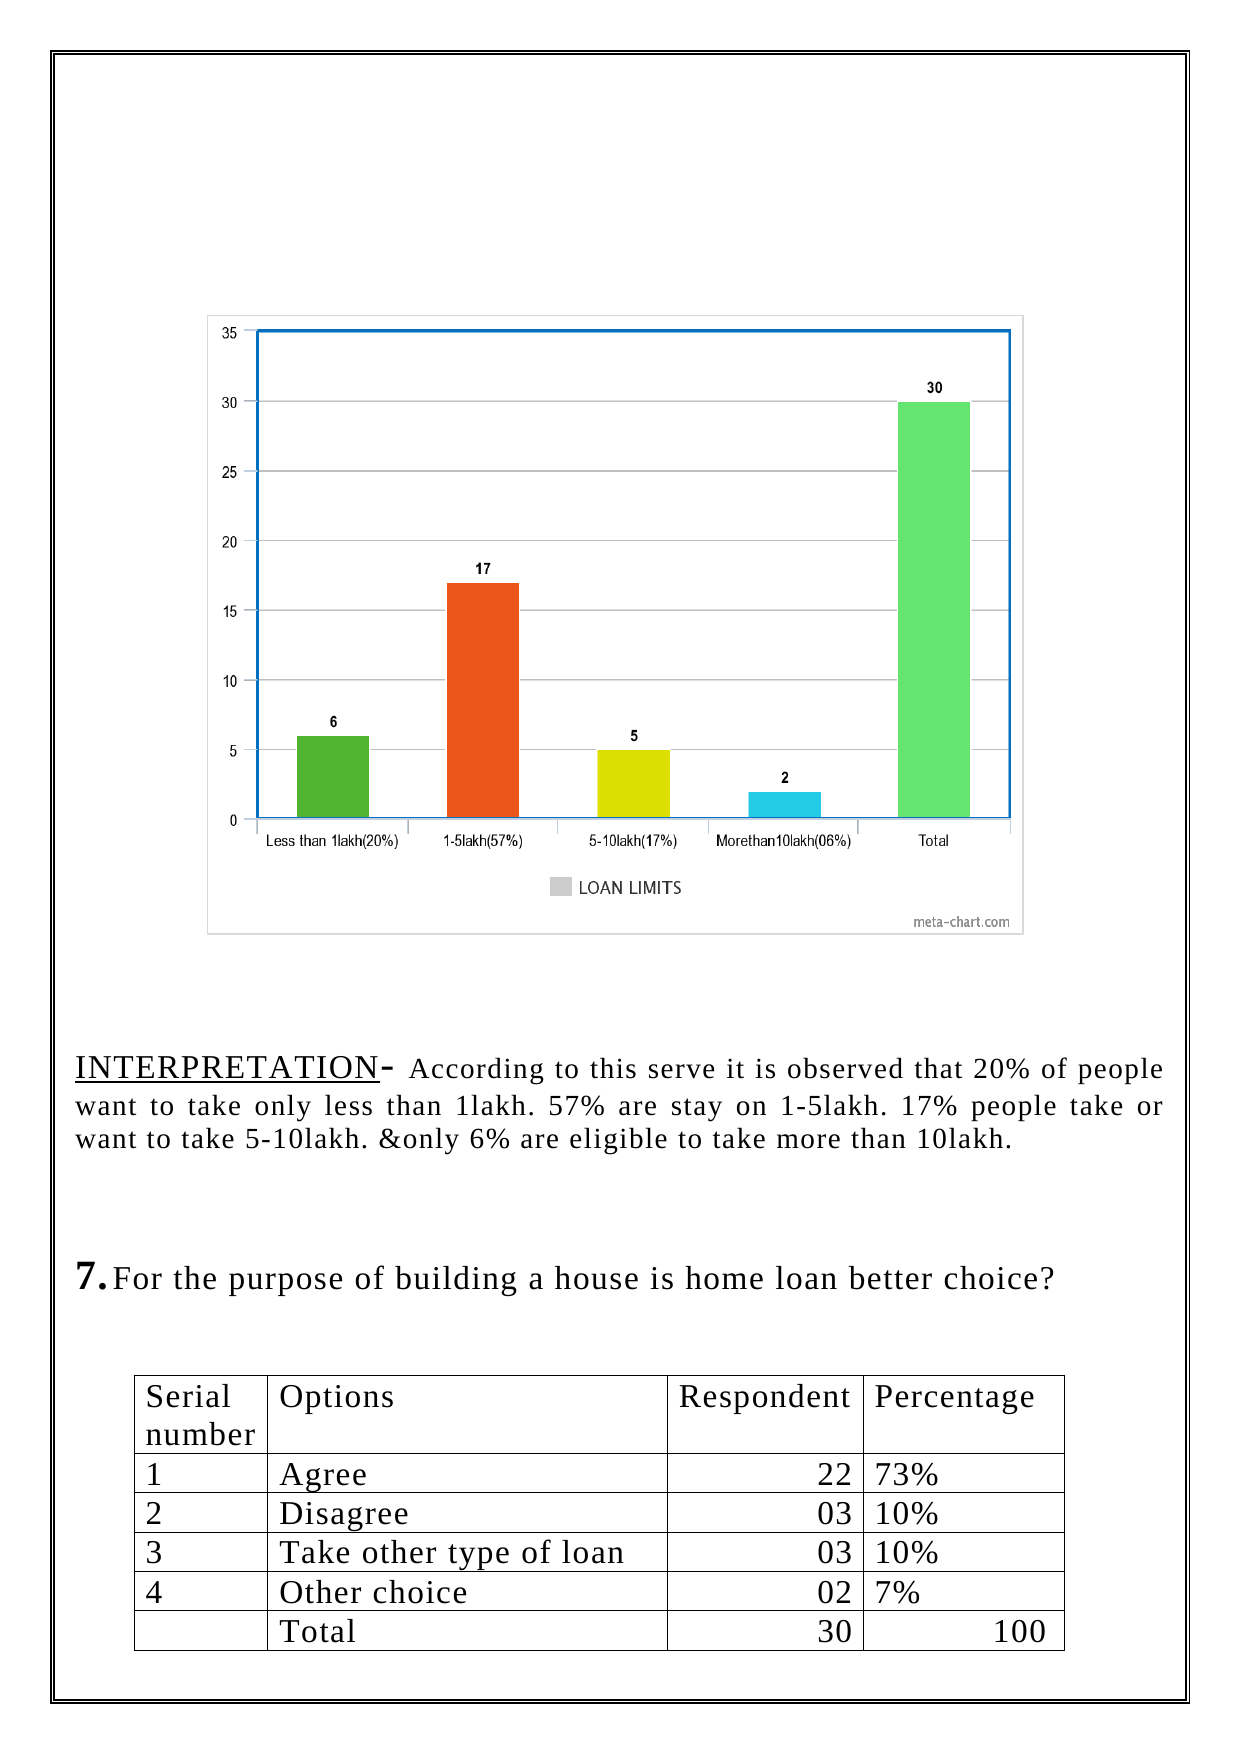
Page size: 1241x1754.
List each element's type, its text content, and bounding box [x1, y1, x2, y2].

table_cell 30 [668, 1611, 863, 1650]
table_cell 10% [864, 1493, 1064, 1532]
table_cell 100 [864, 1611, 1064, 1650]
picture [207, 315, 1023, 934]
table_cell 3 [135, 1533, 267, 1571]
table_header Options [268, 1376, 667, 1453]
table_cell Disagree [268, 1493, 667, 1532]
table_cell 7% [864, 1572, 1064, 1610]
table_cell 02 [668, 1572, 863, 1610]
table_cell Other choice [268, 1572, 667, 1610]
table_cell Total [268, 1611, 667, 1650]
table_cell 2 [135, 1493, 267, 1532]
table_cell Take other type of loan [268, 1533, 667, 1571]
list For the purpose of building a house is home loan better choice? [75, 1251, 1165, 1298]
table_cell 03 [668, 1533, 863, 1571]
text INTERPRETATION- According to this serve it is observed that 20% of people want to take only less than 1lakh. 57% are stay on 1-5lakh. 17% people take or want to take 5-10lakh. &only 6% are eligible to take more than 10lakh. [75, 1040, 1165, 1155]
table_cell 1 [135, 1454, 267, 1492]
table_cell 22 [668, 1454, 863, 1492]
table_header Respondent [668, 1376, 863, 1453]
table_header Percentage [864, 1376, 1064, 1453]
table_header Serial number [135, 1376, 267, 1453]
table_cell 4 [135, 1572, 267, 1610]
table_cell [135, 1611, 267, 1650]
table_cell 03 [668, 1493, 863, 1532]
table_cell Agree [268, 1454, 667, 1492]
table_cell 73% [864, 1454, 1064, 1492]
table_cell 10% [864, 1533, 1064, 1571]
